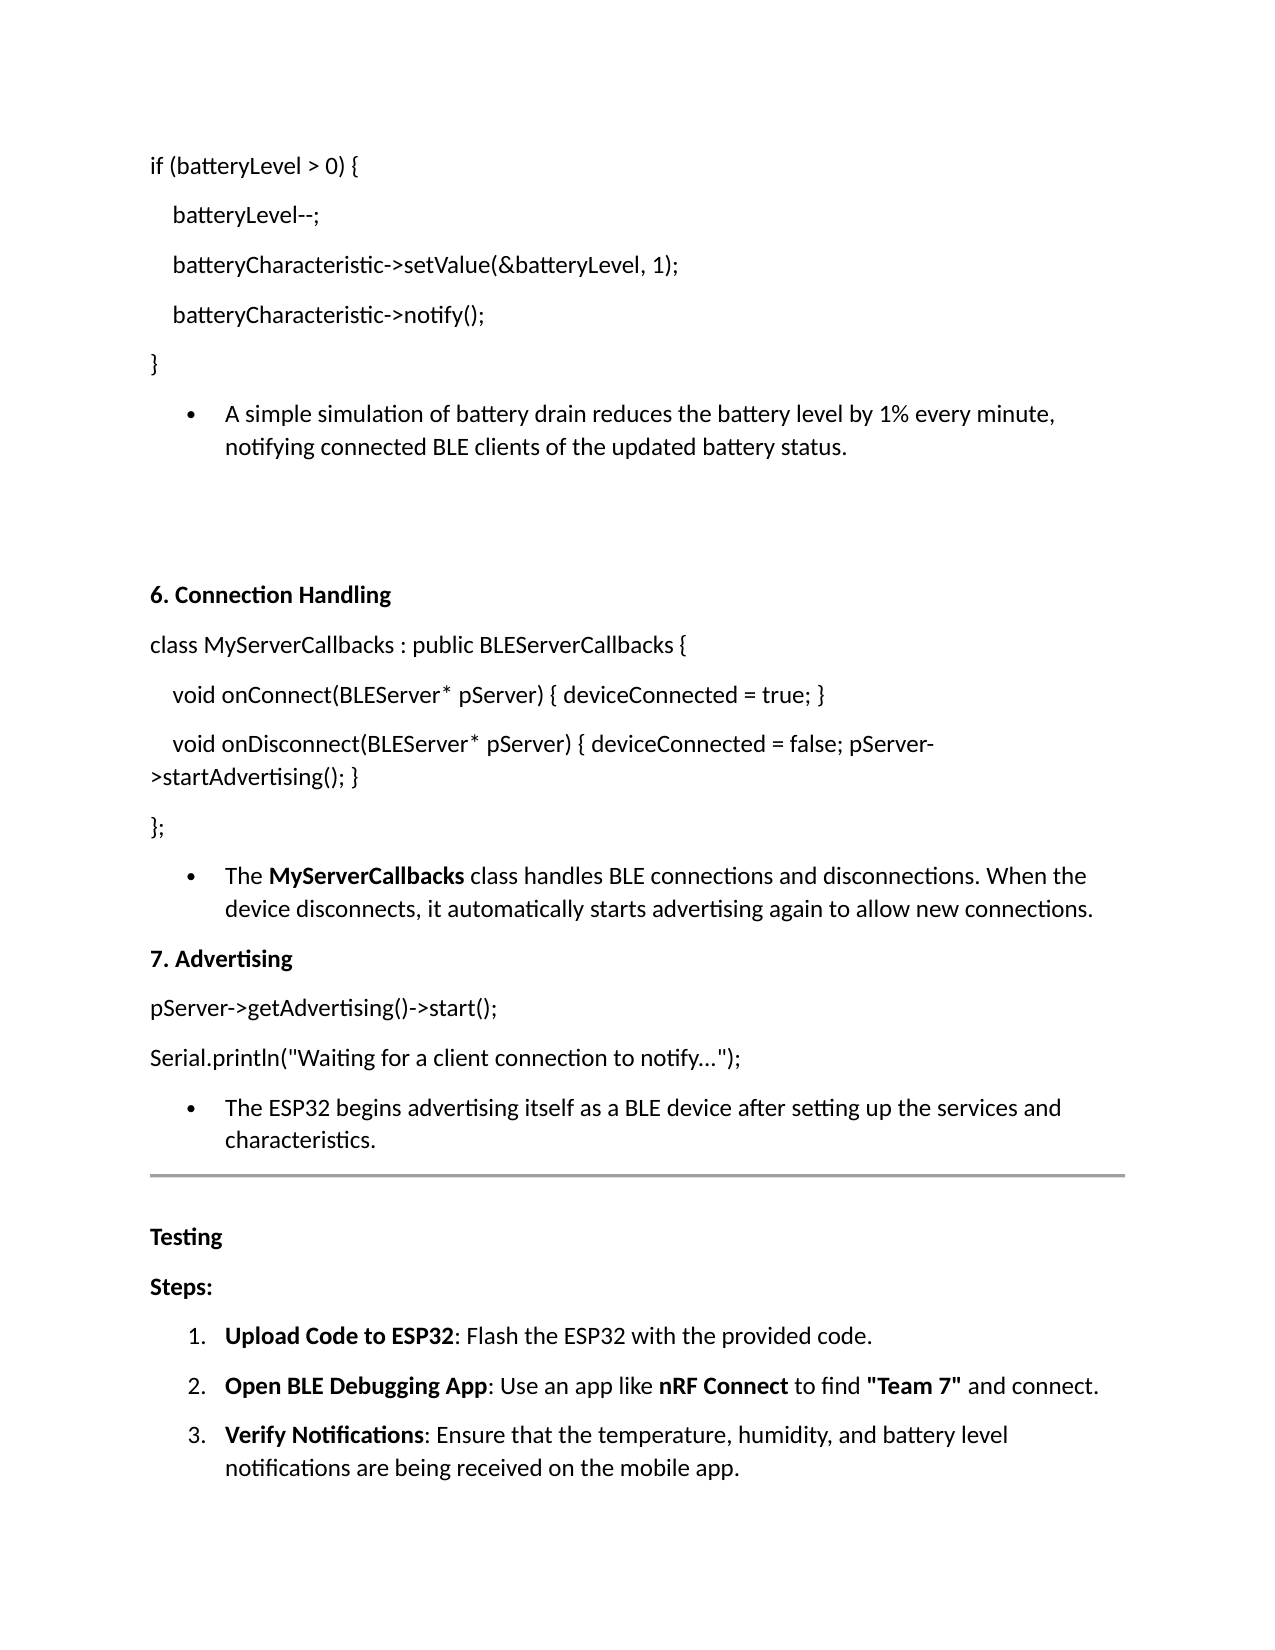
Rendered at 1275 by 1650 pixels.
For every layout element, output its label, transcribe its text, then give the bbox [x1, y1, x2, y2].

text pServer->getAdvertising()->start(); [150, 992, 1125, 1023]
text batteryCharacteristic->notify(); [150, 299, 1125, 329]
list Open BLE Debugging App: Use an app like nRF Connect to find "Team 7" and connect. [187, 1370, 1125, 1400]
list A simple simulation of battery drain reduces the battery level by 1% every minute, notifying connected BLE clients of the updated battery status. [187, 398, 1125, 461]
text 7. Advertising [150, 943, 1125, 973]
text void onDisconnect(BLEServer* pServer) { deviceConnected = false; pServer->startAdvertising(); } [150, 728, 1125, 792]
list Upload Code to ESP32: Flash the ESP32 with the provided code. [187, 1320, 1125, 1351]
text Steps: [150, 1271, 1125, 1301]
list The ESP32 begins advertising itself as a BLE device after setting up the services and characteristics. [187, 1092, 1125, 1155]
text batteryLevel--; [150, 199, 1125, 230]
list Verify Notifications: Ensure that the temperature, humidity, and battery level notifications are being received on the mobile app. [187, 1419, 1125, 1483]
text batteryCharacteristic->setValue(&batteryLevel, 1); [150, 249, 1125, 280]
text }; [150, 811, 1125, 841]
text 6. Connection Handling [150, 579, 1125, 610]
text void onConnect(BLEServer* pServer) { deviceConnected = true; } [150, 679, 1125, 709]
list The MyServerCallbacks class handles BLE connections and disconnections. When the device disconnects, it automatically starts advertising again to allow new connections. [187, 860, 1125, 924]
text Serial.println("Waiting for a client connection to notify..."); [150, 1042, 1125, 1073]
text class MyServerCallbacks : public BLEServerCallbacks { [150, 629, 1125, 660]
text } [150, 348, 1125, 379]
text Testing [150, 1221, 1125, 1252]
text if (batteryLevel > 0) { [150, 150, 1125, 181]
